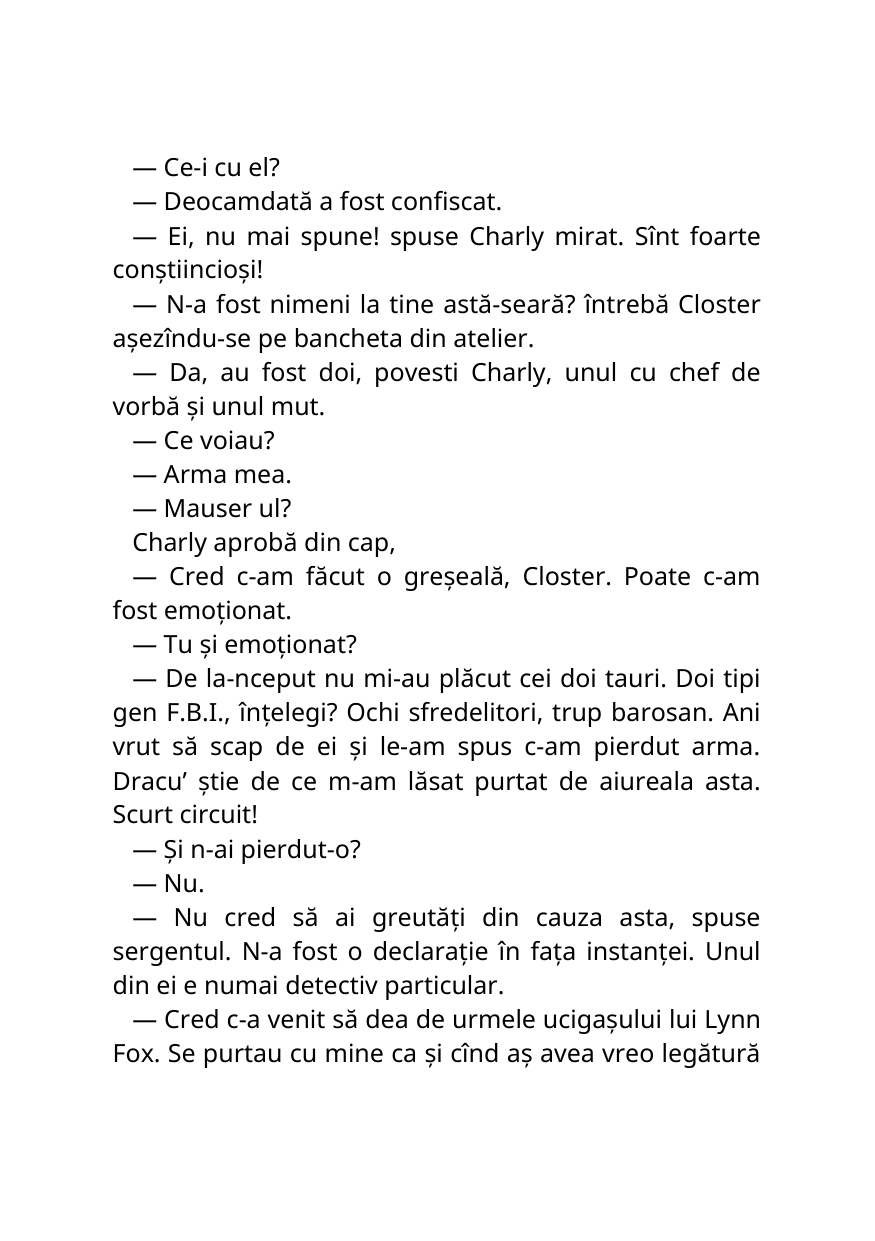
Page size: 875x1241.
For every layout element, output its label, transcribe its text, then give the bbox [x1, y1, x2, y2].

text — Ce voiau? [112, 422, 762, 457]
text — De la-nceput nu mi-au plăcut cei doi tauri. Doi tipi gen F.B.I., înţelegi? Ochi sfredelitori, trup barosan. Ani vrut să scap de ei şi le-am spus c-am pierdut arma. Dracu’ ştie de ce m-am lăsat purtat de aiureala asta. Scurt circuit! [112, 661, 762, 831]
text Charly aprobă din cap, [112, 525, 762, 559]
text — Ce-i cu el? [112, 150, 762, 184]
text — Nu cred să ai greutăţi din cauza asta, spuse sergentul. N-a fost o declaraţie în faţa instanţei. Unul din ei e numai detectiv particular. [112, 899, 762, 1002]
text — N-a fost nimeni la tine astă-seară? întrebă Closter aşezîndu-se pe bancheta din atelier. [112, 286, 762, 354]
text — Da, au fost doi, povesti Charly, unul cu chef de vorbă şi unul mut. [112, 354, 762, 422]
text — Deocamdată a fost confiscat. [112, 184, 762, 218]
text — Cred c-am făcut o greşeală, Closter. Poate c-am fost emoţionat. [112, 559, 762, 627]
text — Nu. [112, 865, 762, 899]
text — Tu şi emoţionat? [112, 627, 762, 661]
text — Ei, nu mai spune! spuse Charly mirat. Sînt foarte conştiincioşi! [112, 218, 762, 286]
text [112, 1002, 762, 1070]
text — Arma mea. [112, 457, 762, 491]
text — Şi n-ai pierdut-o? [112, 831, 762, 865]
text — Mauser ul? [112, 491, 762, 525]
